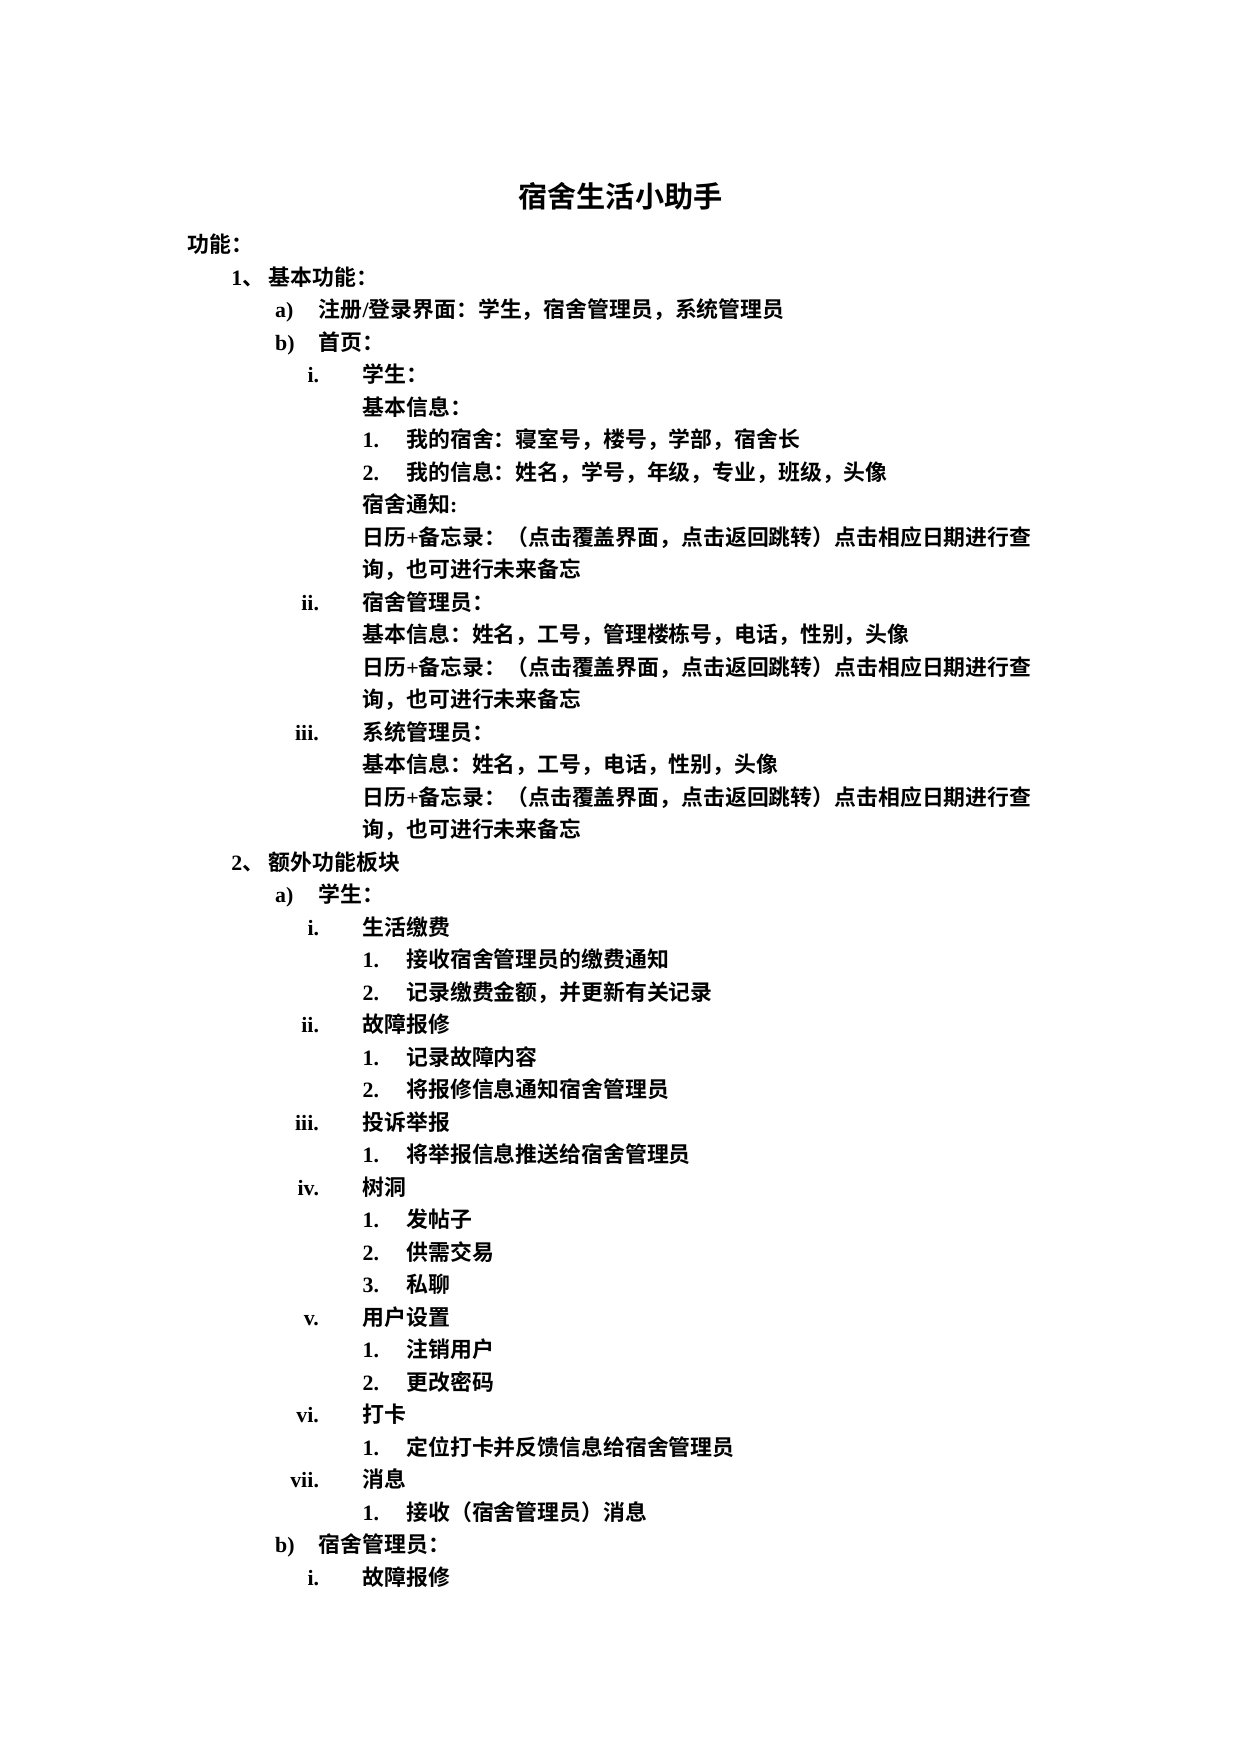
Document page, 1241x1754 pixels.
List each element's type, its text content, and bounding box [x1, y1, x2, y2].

list 记录故障内容 [362, 1039, 1053, 1072]
list 生活缴费 [319, 909, 1053, 942]
text 宿舍通知: [319, 487, 1053, 519]
list 学生： [319, 357, 1053, 389]
list 投诉举报 [319, 1104, 1053, 1137]
text 基本信息： [356, 389, 1053, 422]
list 私聊 [362, 1267, 1053, 1299]
list 宿舍管理员： [275, 1527, 1053, 1559]
list 故障报修 [319, 1559, 1053, 1592]
list 打卡 [319, 1397, 1053, 1429]
list 额外功能板块 [231, 844, 1053, 877]
list 定位打卡并反馈信息给宿舍管理员 [362, 1429, 1053, 1462]
list 日历+备忘录：（点击覆盖界面，点击返回跳转）点击相应日期进行查询，也可进行未来备忘 [362, 779, 1053, 844]
list 首页： [275, 324, 1053, 357]
list 供需交易 [362, 1234, 1053, 1267]
list 注销用户 [362, 1332, 1053, 1364]
list 将报修信息通知宿舍管理员 [362, 1072, 1053, 1104]
text 宿舍生活小助手 [187, 162, 1053, 227]
list 宿舍管理员： [319, 584, 1053, 617]
list 我的信息：姓名，学号，年级，专业，班级，头像 [362, 454, 1053, 487]
list 将举报信息推送给宿舍管理员 [362, 1137, 1053, 1169]
list 故障报修 [319, 1007, 1053, 1039]
list 记录缴费金额，并更新有关记录 [362, 974, 1053, 1007]
list 基本信息：姓名，工号，管理楼栋号，电话，性别，头像 [362, 617, 1053, 649]
list 接收宿舍管理员的缴费通知 [362, 942, 1053, 974]
list 基本功能： [231, 259, 1053, 292]
list 树洞 [319, 1169, 1053, 1202]
list 更改密码 [362, 1364, 1053, 1397]
list 接收（宿舍管理员）消息 [362, 1494, 1053, 1527]
list 用户设置 [319, 1299, 1053, 1332]
text 日历+备忘录：（点击覆盖界面，点击返回跳转）点击相应日期进行查询，也可进行未来备忘 [362, 519, 1053, 584]
list 日历+备忘录：（点击覆盖界面，点击返回跳转）点击相应日期进行查询，也可进行未来备忘 [362, 649, 1053, 714]
list 消息 [319, 1462, 1053, 1494]
list 基本信息：姓名，工号，电话，性别，头像 [362, 747, 1053, 779]
text 功能： [187, 227, 1053, 259]
list 我的宿舍：寝室号，楼号，学部，宿舍长 [362, 422, 1053, 454]
list 学生： [275, 877, 1053, 909]
list 注册/登录界面：学生，宿舍管理员，系统管理员 [275, 292, 1053, 324]
list 发帖子 [362, 1202, 1053, 1234]
list 系统管理员： [319, 714, 1053, 747]
